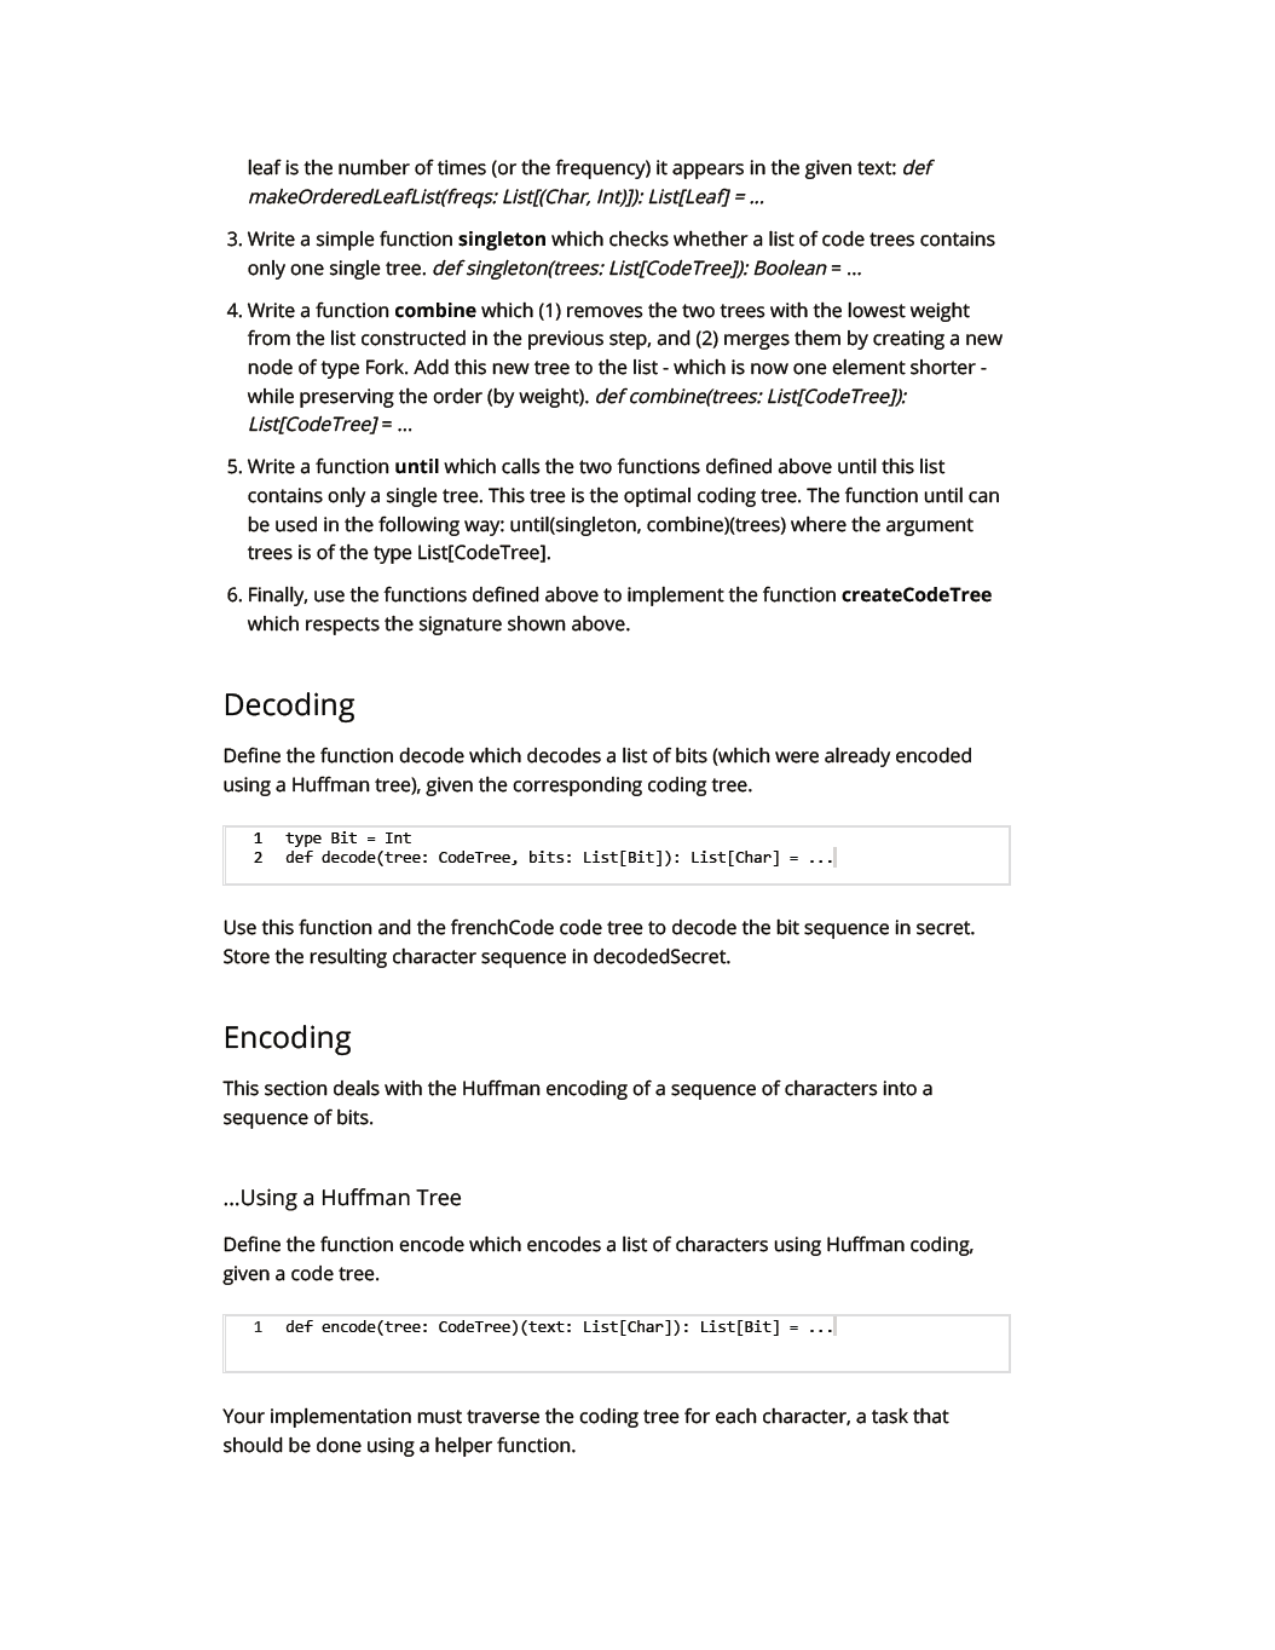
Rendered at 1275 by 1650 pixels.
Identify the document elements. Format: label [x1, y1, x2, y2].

picture [150, 150, 1125, 1492]
